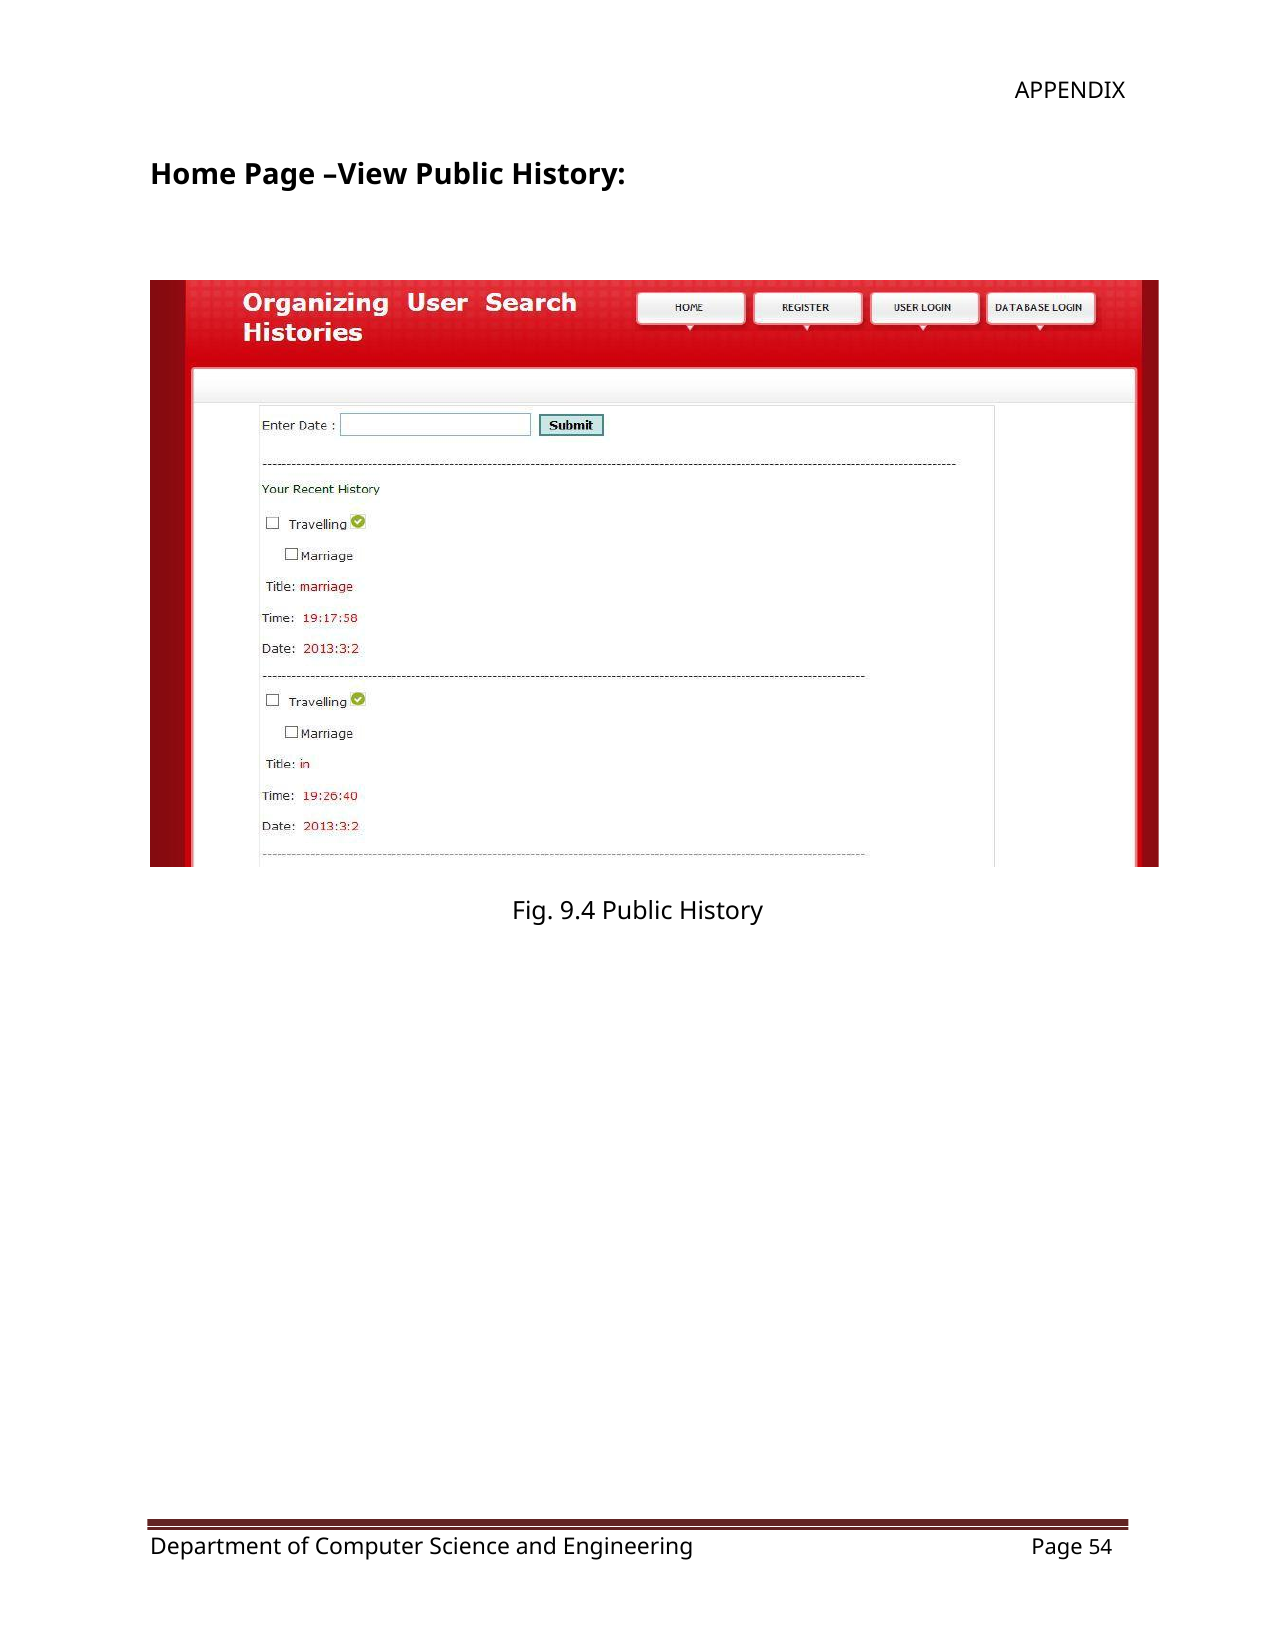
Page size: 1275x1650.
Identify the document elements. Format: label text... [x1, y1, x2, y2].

picture [150, 280, 1159, 867]
text Fig. 9.4 Public History [150, 892, 1125, 926]
text Department of Computer Science and Engineering Page 54 [150, 1530, 1125, 1561]
text APPENDIX [150, 74, 1125, 106]
text Home Page –View Public History: [150, 153, 1125, 193]
picture [147, 1519, 1129, 1526]
